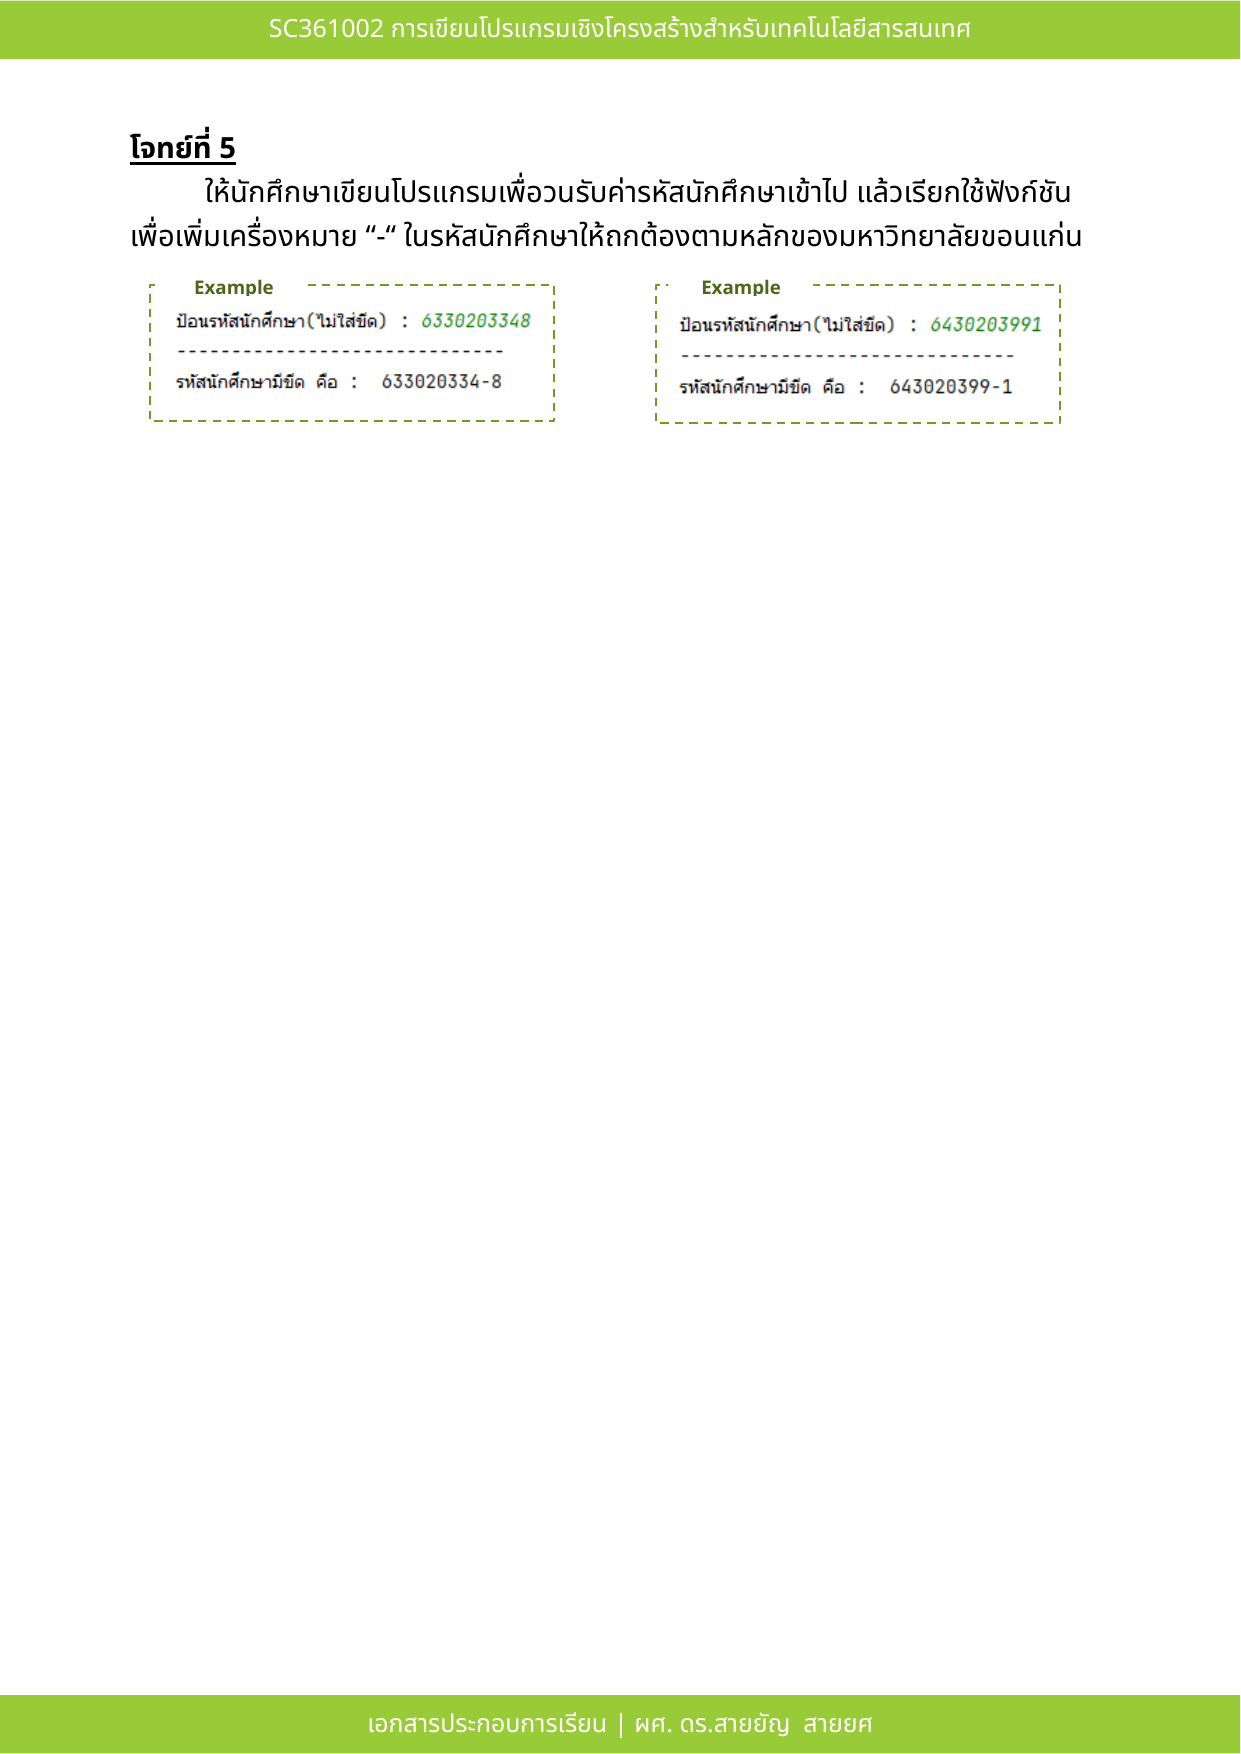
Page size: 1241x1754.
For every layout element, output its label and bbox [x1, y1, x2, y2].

picture [670, 306, 1044, 402]
picture [164, 305, 538, 402]
